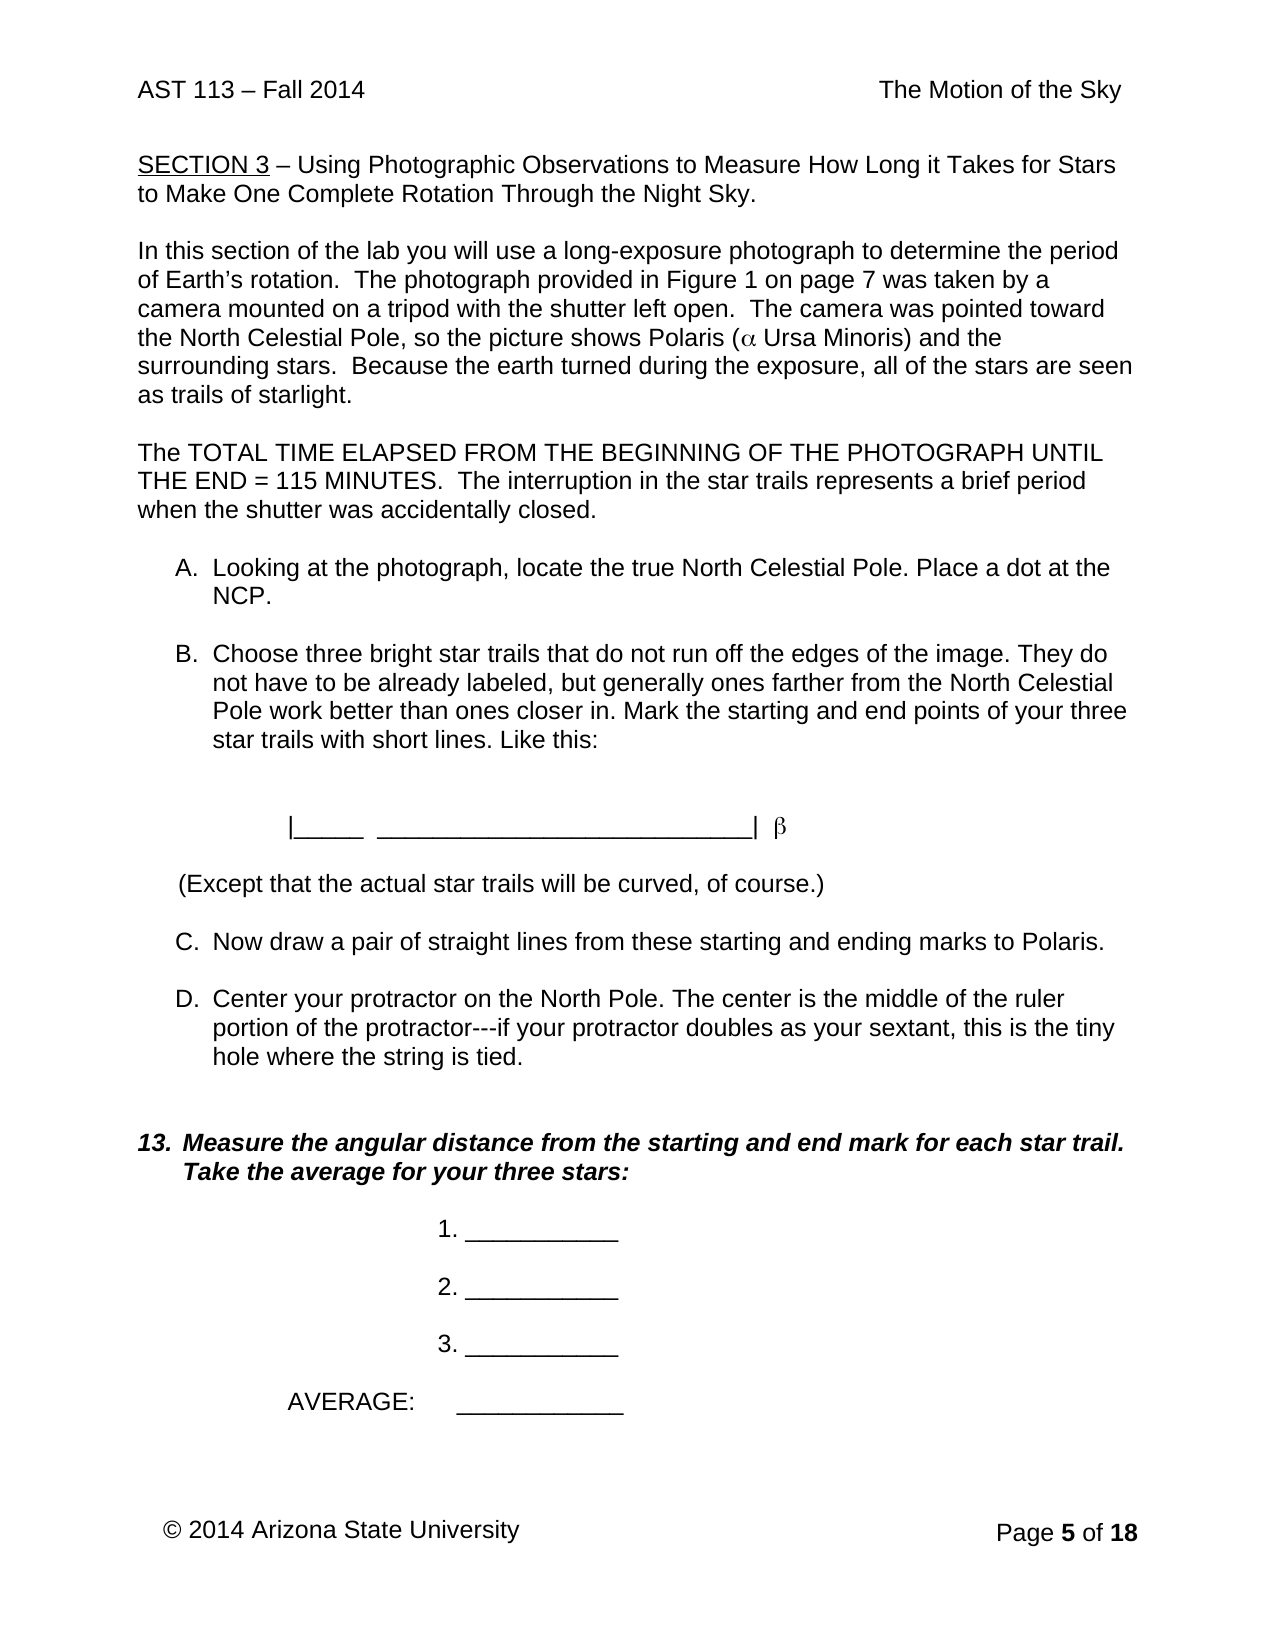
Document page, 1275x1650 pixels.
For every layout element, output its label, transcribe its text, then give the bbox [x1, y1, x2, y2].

text 3. ___________ [137, 1329, 1138, 1358]
text In this section of the lab you will use a long-exposure photograph to determine the period of Earth’s rotation. The photograph provided in Figure 1 on page 7 was taken by a camera mounted on a tripod with the shutter left open. The camera was pointed toward the North Celestial Pole, so the picture shows Polaris ( Ursa Minoris) and the surrounding stars. Because the earth turned during the exposure, all of the stars are seen as trails of starlight. [137, 236, 1138, 409]
text AVERAGE: ____________ [137, 1386, 1138, 1415]
text 1. ___________ [137, 1214, 1138, 1243]
text SECTION 3 – Using Photographic Observations to Measure How Long it Takes for Stars to Make One Complete Rotation Through the Night Sky. [137, 150, 1138, 207]
text 2. ___________ [137, 1271, 1138, 1300]
list Looking at the photograph, locate the true North Celestial Pole. Place a dot at the NCP. [175, 553, 1138, 610]
list Measure the angular distance from the starting and end mark for each star trail. Take the average for your three stars: [137, 1128, 1138, 1185]
list Choose three bright star trails that do not run off the edges of the image. They do not have to be already labeled, but generally ones farther from the North Celestial Pole work better than ones closer in. Mark the starting and end points of your three star trails with short lines. Like this: [175, 639, 1138, 754]
list Center your protractor on the North Pole. The center is the middle of the ruler portion of the protractor---if your protractor doubles as your sextant, this is the tiny hole where the string is tied. [175, 984, 1138, 1070]
text (Except that the actual star trails will be curved, of course.) [178, 869, 1138, 898]
text |_____ ___________________________|  [137, 811, 1138, 840]
text The TOTAL TIME ELAPSED FROM THE BEGINNING OF THE PHOTOGRAPH UNTIL THE END = 115 MINUTES. The interruption in the star trails represents a brief period when the shutter was accidentally closed. [137, 438, 1138, 524]
list Now draw a pair of straight lines from these starting and ending marks to Polaris. [175, 926, 1138, 955]
